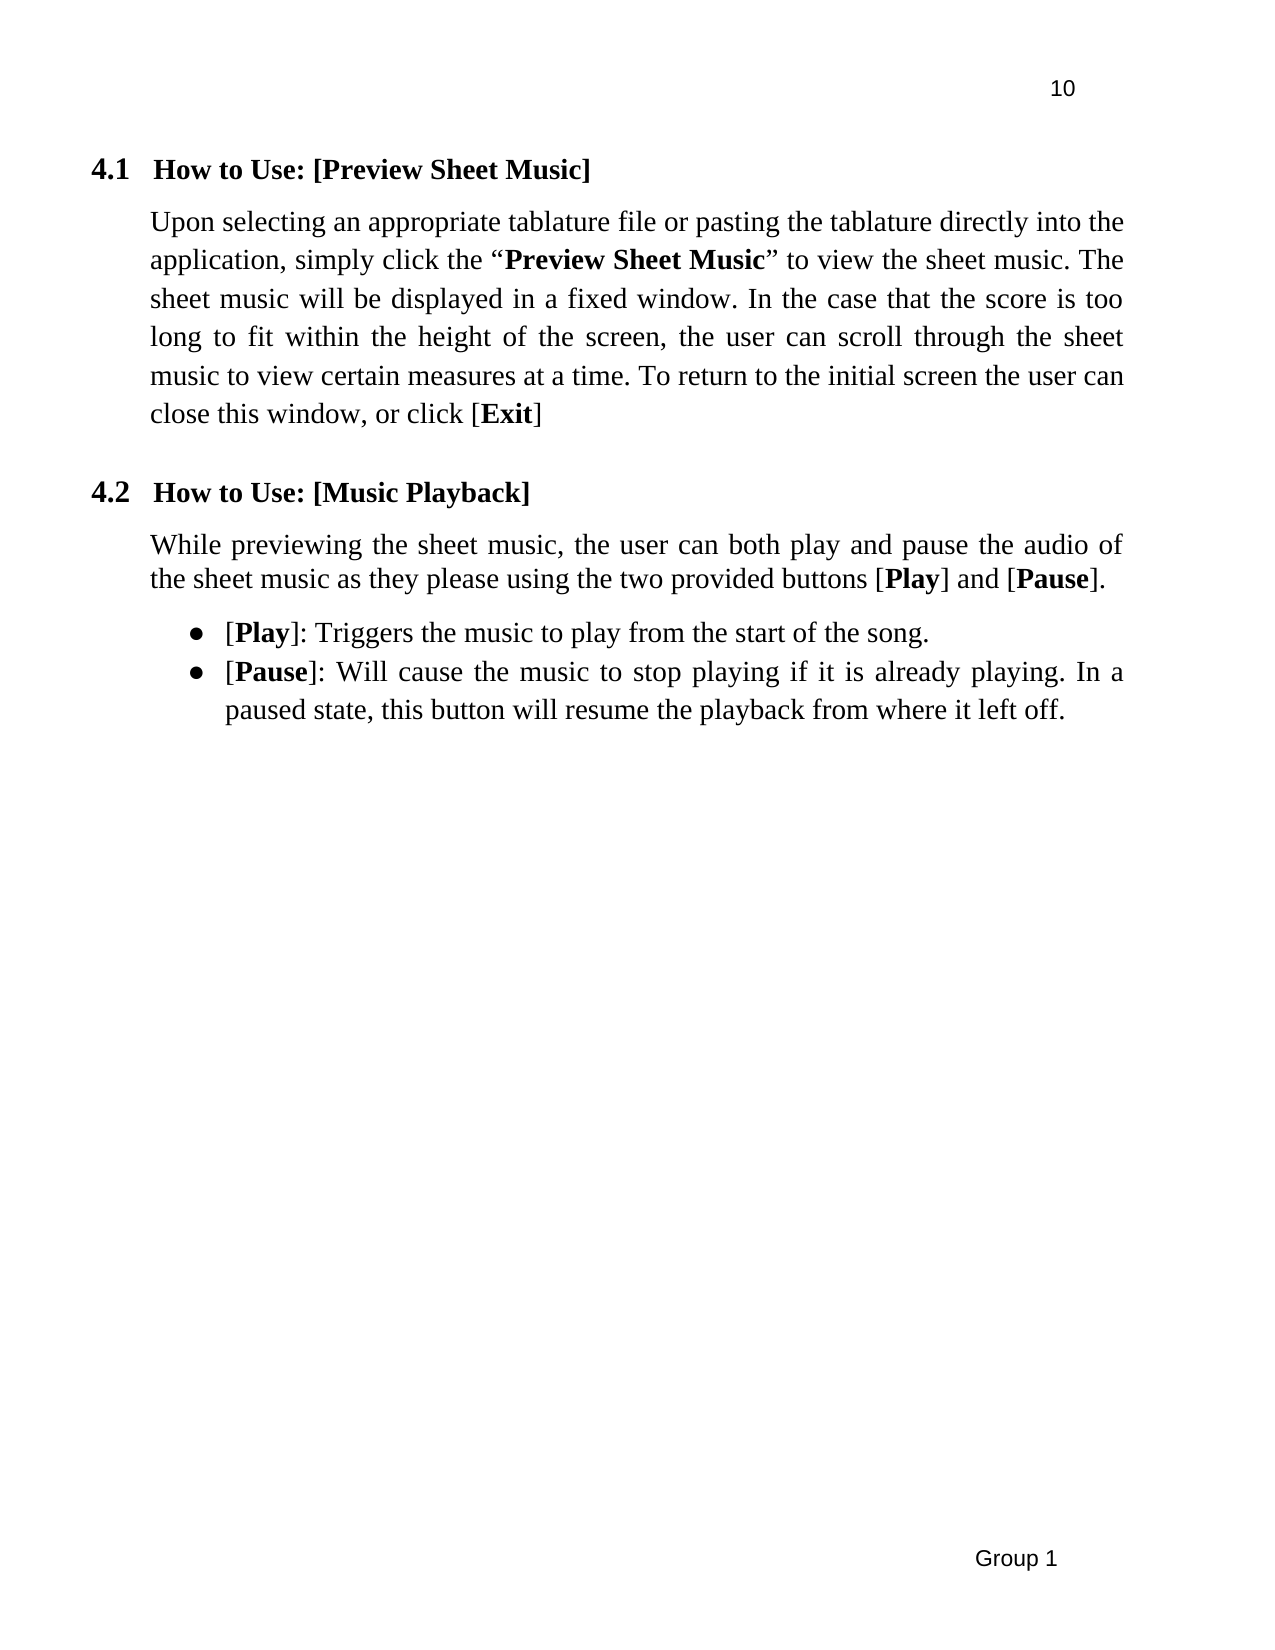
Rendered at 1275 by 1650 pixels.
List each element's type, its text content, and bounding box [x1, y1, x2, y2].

list [Pause]: Will cause the music to stop playing if it is already playing. In a paused state, this button will resume the playback from where it left off. [187, 654, 1125, 726]
text 4.1 How to Use: [Preview Sheet Music] [91, 150, 1125, 186]
list [Play]: Triggers the music to play from the start of the song. [187, 615, 1125, 649]
text Upon selecting an appropriate tablature file or pasting the tablature directly into the application, simply click the “Preview Sheet Music” to view the sheet music. The sheet music will be displayed in a fixed window. In the case that the score is too long to fit within the height of the screen, the user can scroll through the sheet music to view certain measures at a time. To return to the initial screen the user can close this window, or click [Exit] [150, 204, 1125, 430]
text 4.2 How to Use: [Music Playback] [91, 474, 1125, 509]
text While previewing the sheet music, the user can both play and pause the audio of the sheet music as they please using the two provided buttons [Play] and [Pause]. [150, 527, 1125, 594]
